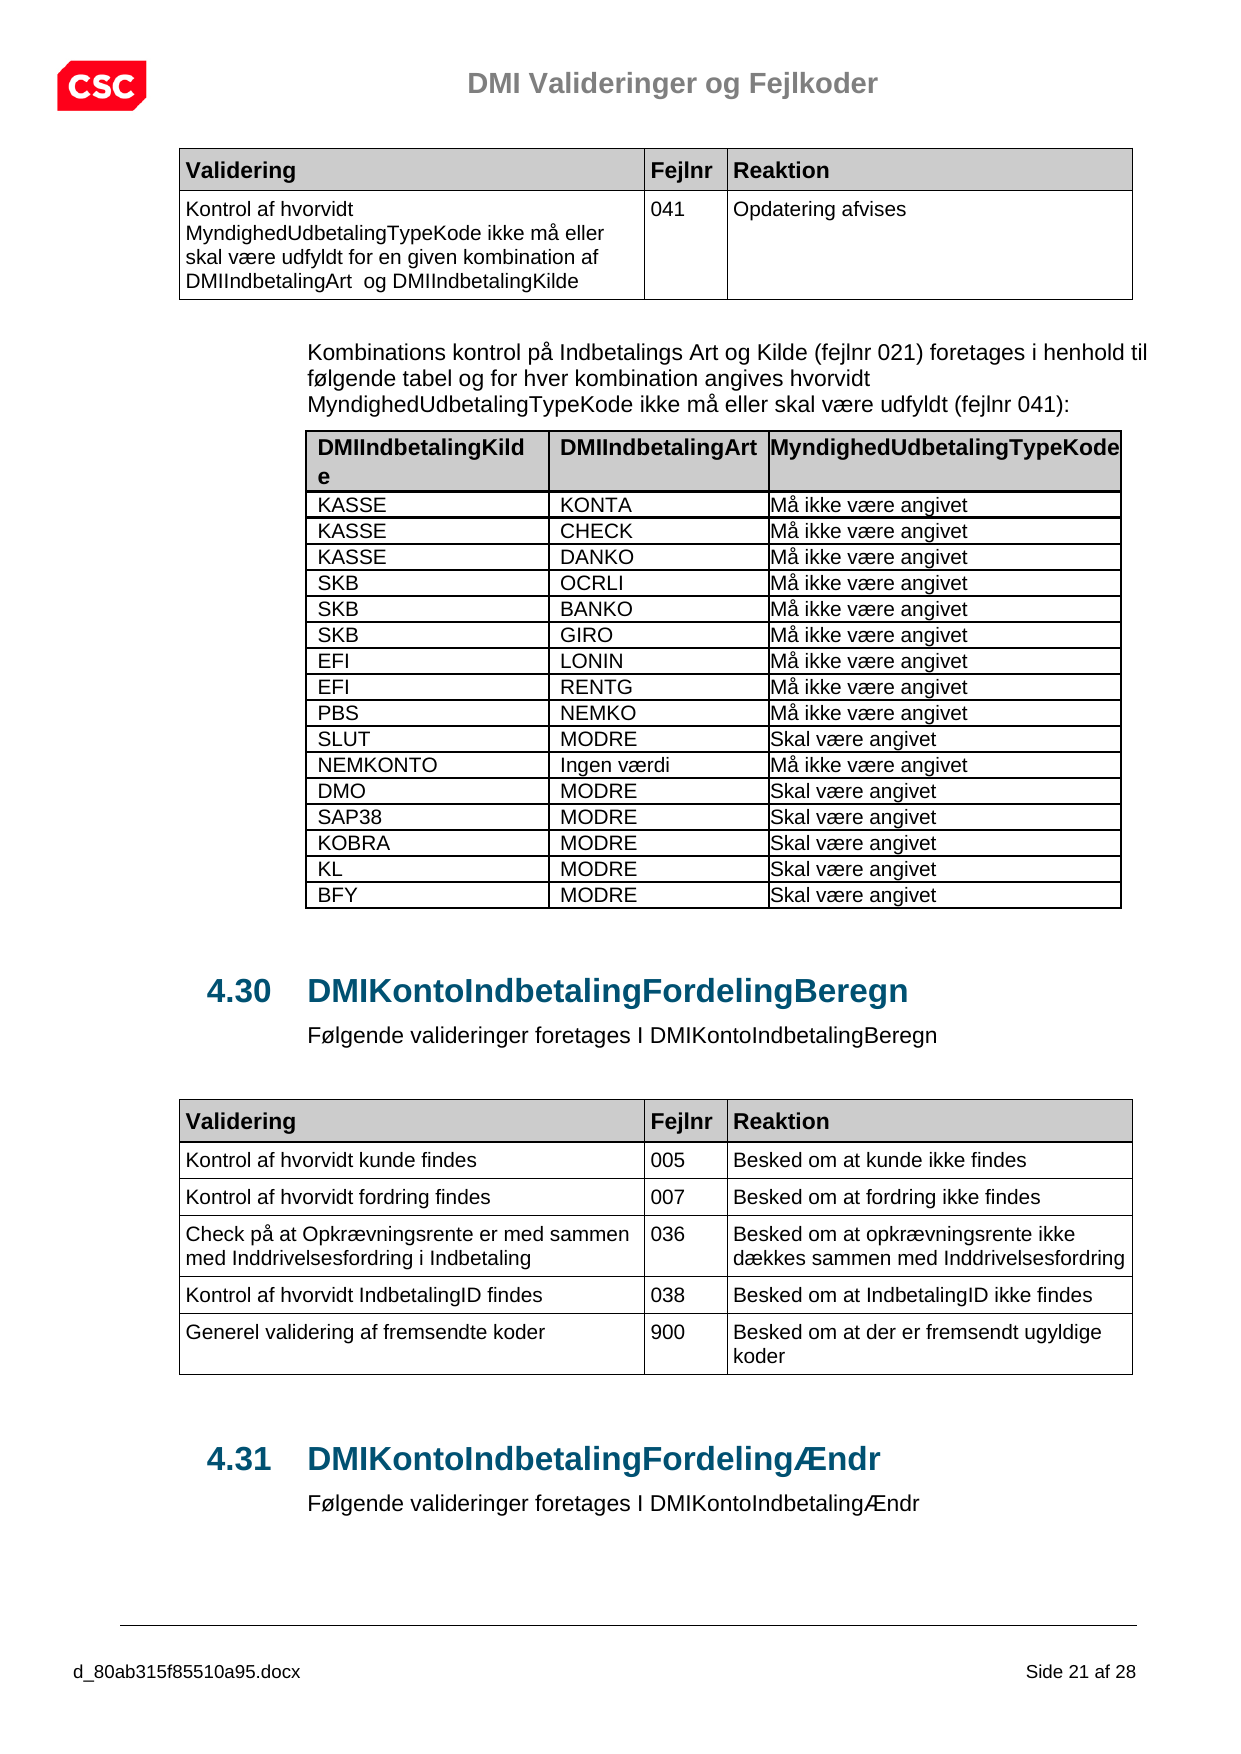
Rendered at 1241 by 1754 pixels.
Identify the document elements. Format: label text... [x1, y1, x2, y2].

table_cell Besked om at IndbetalingID ikke findes [728, 1277, 1132, 1313]
table_cell SKB [307, 623, 548, 647]
subtitle DMIKontoIndbetalingFordelingÆndr [207, 1438, 1152, 1477]
text Kombinations kontrol på Indbetalings Art og Kilde (fejlnr 021) foretages i henhold til følgende tabel og for hver kombination angives hvorvidt MyndighedUdbetalingTypeKode ikke må eller skal være udfyldt (fejlnr 041): [307, 338, 1152, 417]
table_cell Generel validering af fremsendte koder [180, 1314, 644, 1374]
table_cell Må ikke være angivet [770, 701, 1120, 725]
table_cell Besked om at fordring ikke findes [728, 1179, 1132, 1215]
table_cell MODRE [550, 857, 768, 881]
table_cell DMO [307, 779, 548, 803]
table_cell KASSE [307, 519, 548, 542]
table_cell Check på at Opkrævningsrente er med sammen med Inddrivelsesfordring i Indbetaling [180, 1216, 644, 1276]
table_cell Må ikke være angivet [770, 675, 1120, 699]
table_cell Må ikke være angivet [770, 519, 1120, 542]
table_cell DANKO [550, 545, 768, 568]
table_header Reaktion [728, 149, 1132, 190]
table_cell Besked om at opkrævningsrente ikke dækkes sammen med Inddrivelsesfordring [728, 1216, 1132, 1276]
table_cell 041 [645, 191, 727, 298]
table_cell Kontrol af hvorvidt IndbetalingID findes [180, 1277, 644, 1313]
table_header Validering [180, 1100, 644, 1141]
table_cell Besked om at der er fremsendt ugyldige koder [728, 1314, 1132, 1374]
table_cell Skal være angivet [770, 805, 1120, 829]
table_cell Skal være angivet [770, 727, 1120, 751]
table_cell Ingen værdi [550, 753, 768, 777]
text Følgende valideringer foretages I DMIKontoIndbetalingÆndr [307, 1489, 1152, 1516]
table_cell KOBRA [307, 831, 548, 855]
table_cell MODRE [550, 727, 768, 751]
table_header Fejlnr [645, 1100, 727, 1141]
table_cell Kontrol af hvorvidt kunde findes [180, 1143, 644, 1178]
table_cell Må ikke være angivet [770, 597, 1120, 621]
table_cell Må ikke være angivet [770, 571, 1120, 594]
table_cell Opdatering afvises [728, 191, 1132, 298]
table_cell MODRE [550, 779, 768, 803]
table_cell MODRE [550, 805, 768, 829]
table_cell SLUT [307, 727, 548, 751]
table_cell LONIN [550, 649, 768, 673]
table_header DMIIndbetalingArt [550, 432, 768, 490]
table_cell SKB [307, 597, 548, 621]
table_cell KASSE [307, 493, 548, 516]
text Følgende valideringer foretages I DMIKontoIndbetalingBeregn [307, 1022, 1152, 1048]
table_cell MODRE [550, 883, 768, 907]
table_cell 007 [645, 1179, 727, 1215]
table_cell Skal være angivet [770, 831, 1120, 855]
table_header MyndighedUdbetalingTypeKode [770, 432, 1120, 490]
table_header Validering [180, 149, 644, 190]
table_cell KL [307, 857, 548, 881]
table_cell 036 [645, 1216, 727, 1276]
table_cell Skal være angivet [770, 883, 1120, 907]
table_cell Må ikke være angivet [770, 493, 1120, 516]
table_cell OCRLI [550, 571, 768, 594]
table_cell 900 [645, 1314, 727, 1374]
table_cell EFI [307, 675, 548, 699]
table_cell KASSE [307, 545, 548, 568]
table_cell Skal være angivet [770, 857, 1120, 881]
table_cell Må ikke være angivet [770, 545, 1120, 568]
table_cell Kontrol af hvorvidt fordring findes [180, 1179, 644, 1215]
table_cell Kontrol af hvorvidt MyndighedUdbetalingTypeKode ikke må eller skal være udfyldt for en given kombination af DMIIndbetalingArt og DMIIndbetalingKilde [180, 191, 644, 298]
table_cell Må ikke være angivet [770, 623, 1120, 647]
table_cell NEMKO [550, 701, 768, 725]
table_cell 005 [645, 1143, 727, 1178]
table_cell BANKO [550, 597, 768, 621]
table_cell PBS [307, 701, 548, 725]
picture [45, 48, 158, 123]
table_cell KONTA [550, 493, 768, 516]
table_header Fejlnr [645, 149, 727, 190]
table_cell GIRO [550, 623, 768, 647]
table_cell 038 [645, 1277, 727, 1313]
table_cell BFY [307, 883, 548, 907]
table_header Reaktion [728, 1100, 1132, 1141]
table_cell MODRE [550, 831, 768, 855]
table_cell EFI [307, 649, 548, 673]
table_cell Må ikke være angivet [770, 649, 1120, 673]
table_cell NEMKONTO [307, 753, 548, 777]
table_header DMIIndbetalingKilde [307, 432, 548, 490]
table_cell SKB [307, 571, 548, 594]
table_cell CHECK [550, 519, 768, 542]
table_cell Må ikke være angivet [770, 753, 1120, 777]
subtitle DMIKontoIndbetalingFordelingBeregn [207, 971, 1152, 1009]
table_cell RENTG [550, 675, 768, 699]
table_cell SAP38 [307, 805, 548, 829]
table_cell Skal være angivet [770, 779, 1120, 803]
table_cell Besked om at kunde ikke findes [728, 1143, 1132, 1178]
